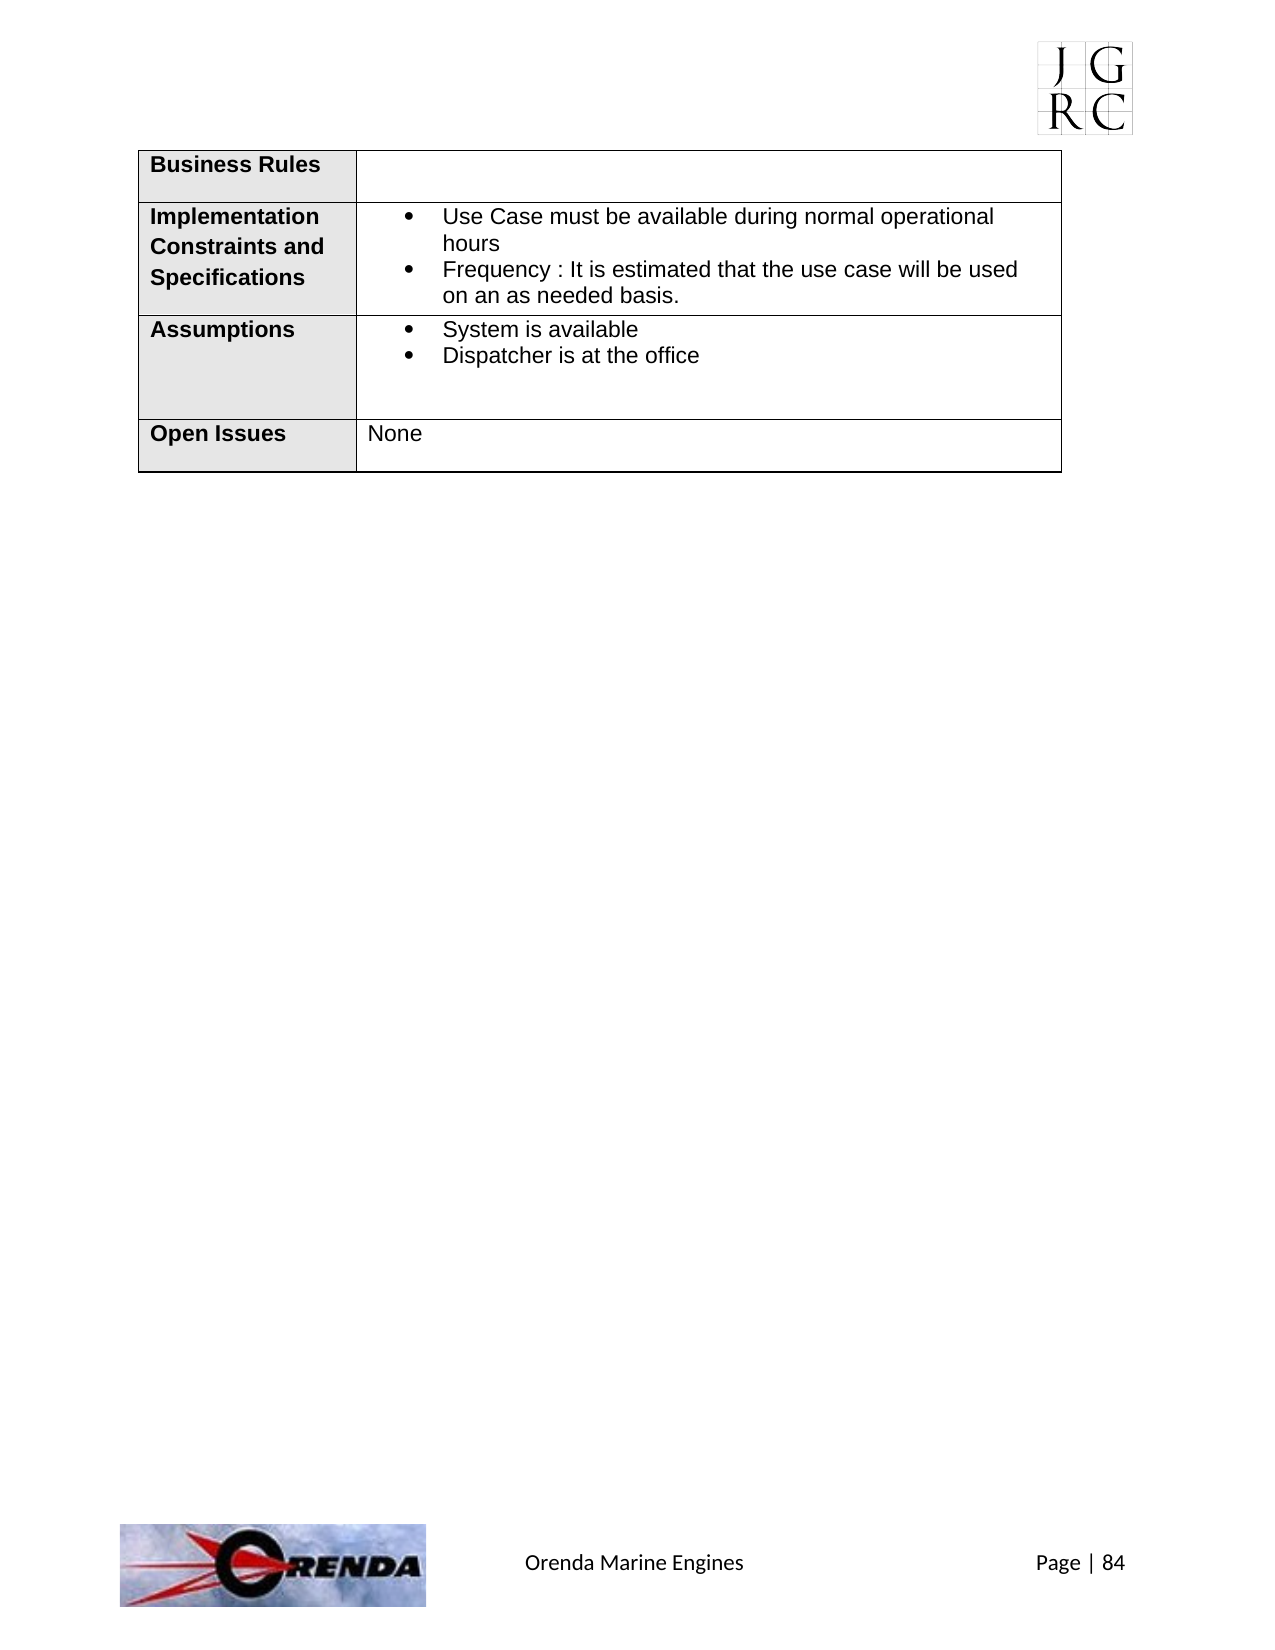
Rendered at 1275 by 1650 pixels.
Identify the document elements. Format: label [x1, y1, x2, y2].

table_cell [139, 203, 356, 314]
picture [1035, 41, 1134, 137]
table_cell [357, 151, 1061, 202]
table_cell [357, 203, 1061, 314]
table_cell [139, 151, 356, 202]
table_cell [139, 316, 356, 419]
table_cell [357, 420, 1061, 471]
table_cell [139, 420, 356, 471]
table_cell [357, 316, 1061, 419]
